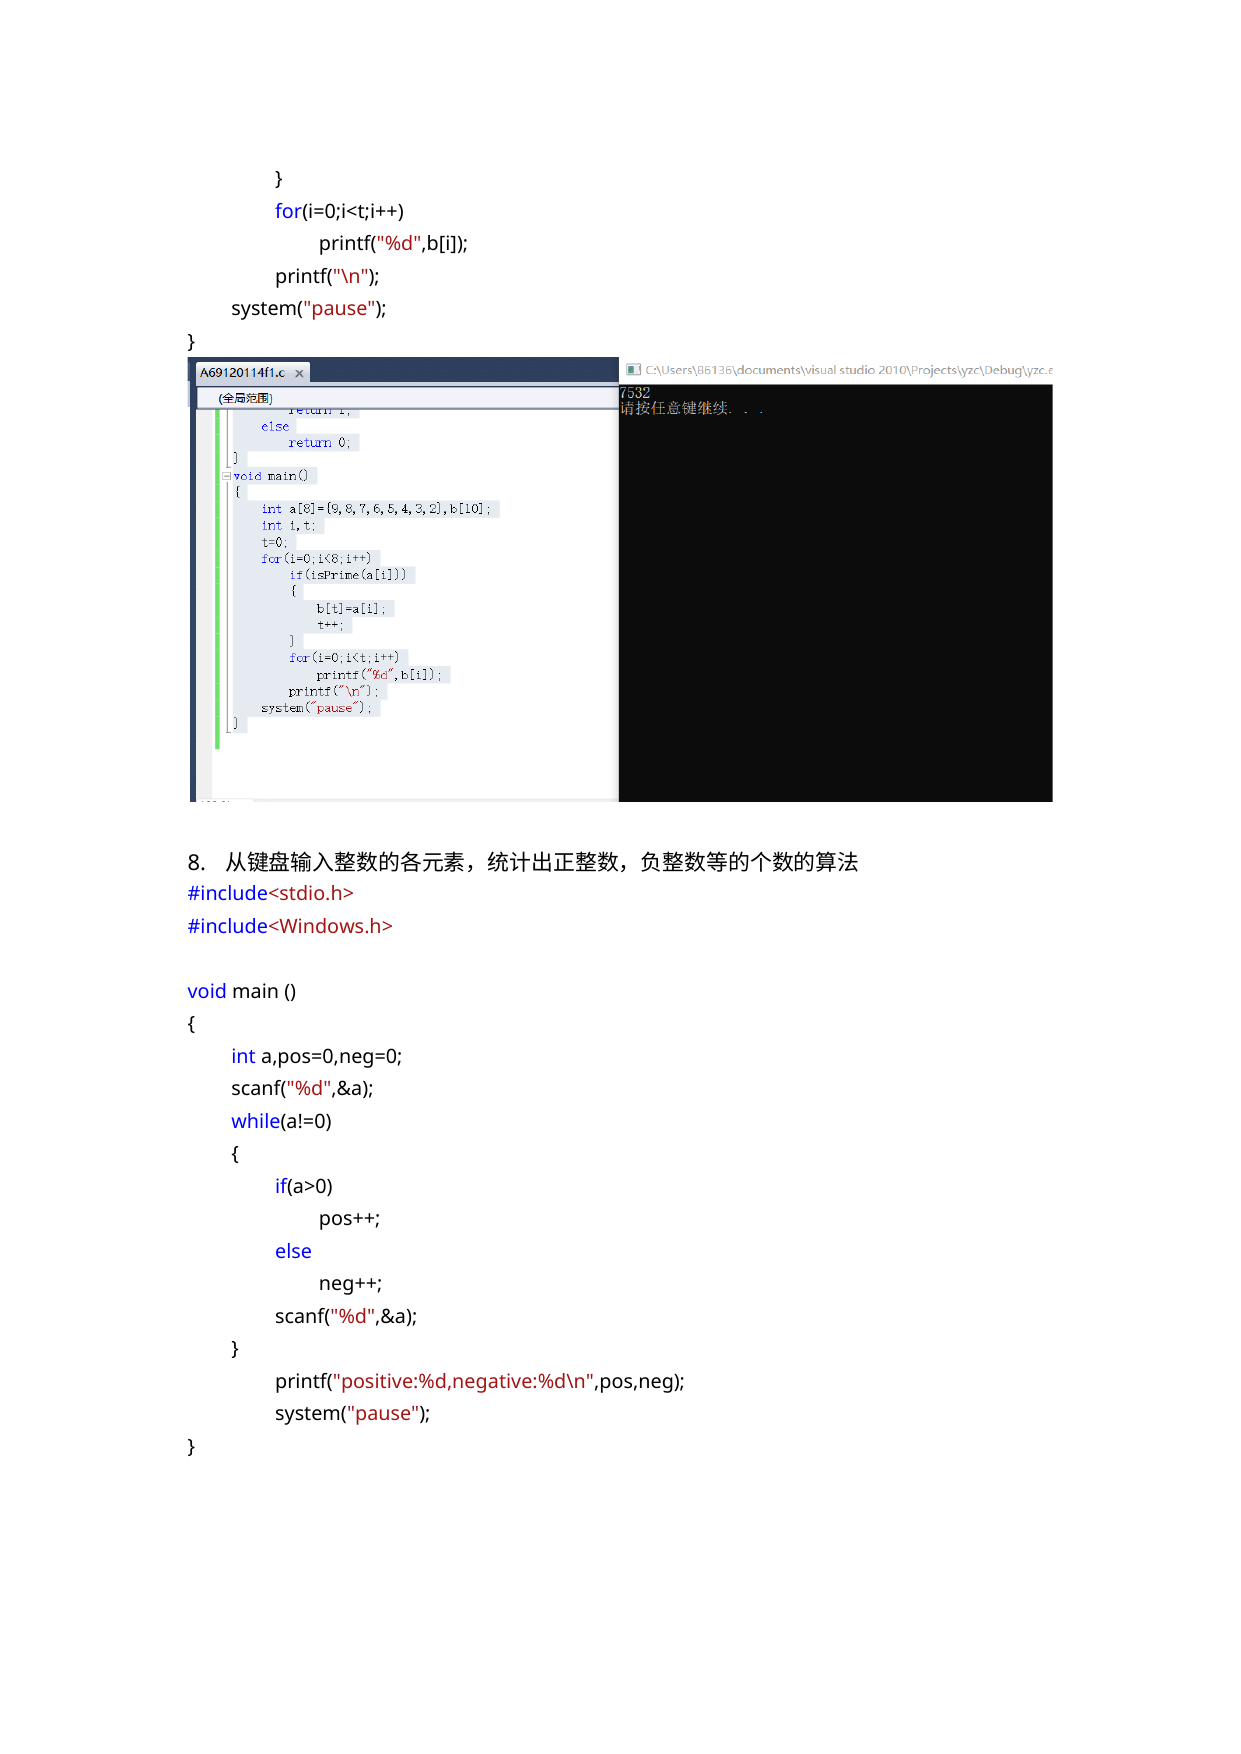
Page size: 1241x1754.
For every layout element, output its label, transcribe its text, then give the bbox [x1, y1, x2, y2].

text system("pause"); [187, 1397, 1053, 1429]
text } [187, 162, 1053, 194]
text #include<stdio.h> [187, 877, 1053, 909]
text { [187, 1007, 1053, 1039]
text int a,pos=0,neg=0; [187, 1039, 1053, 1072]
text { [187, 1137, 1053, 1169]
text scanf("%d",&a); [187, 1299, 1053, 1332]
text #include<Windows.h> [187, 909, 1053, 942]
text scanf("%d",&a); [187, 1072, 1053, 1104]
text for(i=0;i<t;i++) [187, 194, 1053, 227]
text neg++; [187, 1267, 1053, 1299]
text } [187, 1429, 1053, 1462]
text system("pause"); [187, 292, 1053, 324]
text pos++; [187, 1202, 1053, 1234]
list 从键盘输入整数的各元素，统计出正整数，负整数等的个数的算法 [187, 844, 1053, 877]
text printf("\n"); [187, 259, 1053, 292]
text printf("positive:%d,negative:%d\n",pos,neg); [187, 1364, 1053, 1397]
picture [187, 357, 1053, 802]
text while(a!=0) [187, 1104, 1053, 1137]
text } [187, 1332, 1053, 1364]
text else [187, 1234, 1053, 1267]
text void main () [187, 974, 1053, 1007]
text printf("%d",b[i]); [187, 227, 1053, 259]
text if(a>0) [187, 1169, 1053, 1202]
text } [187, 324, 1053, 357]
